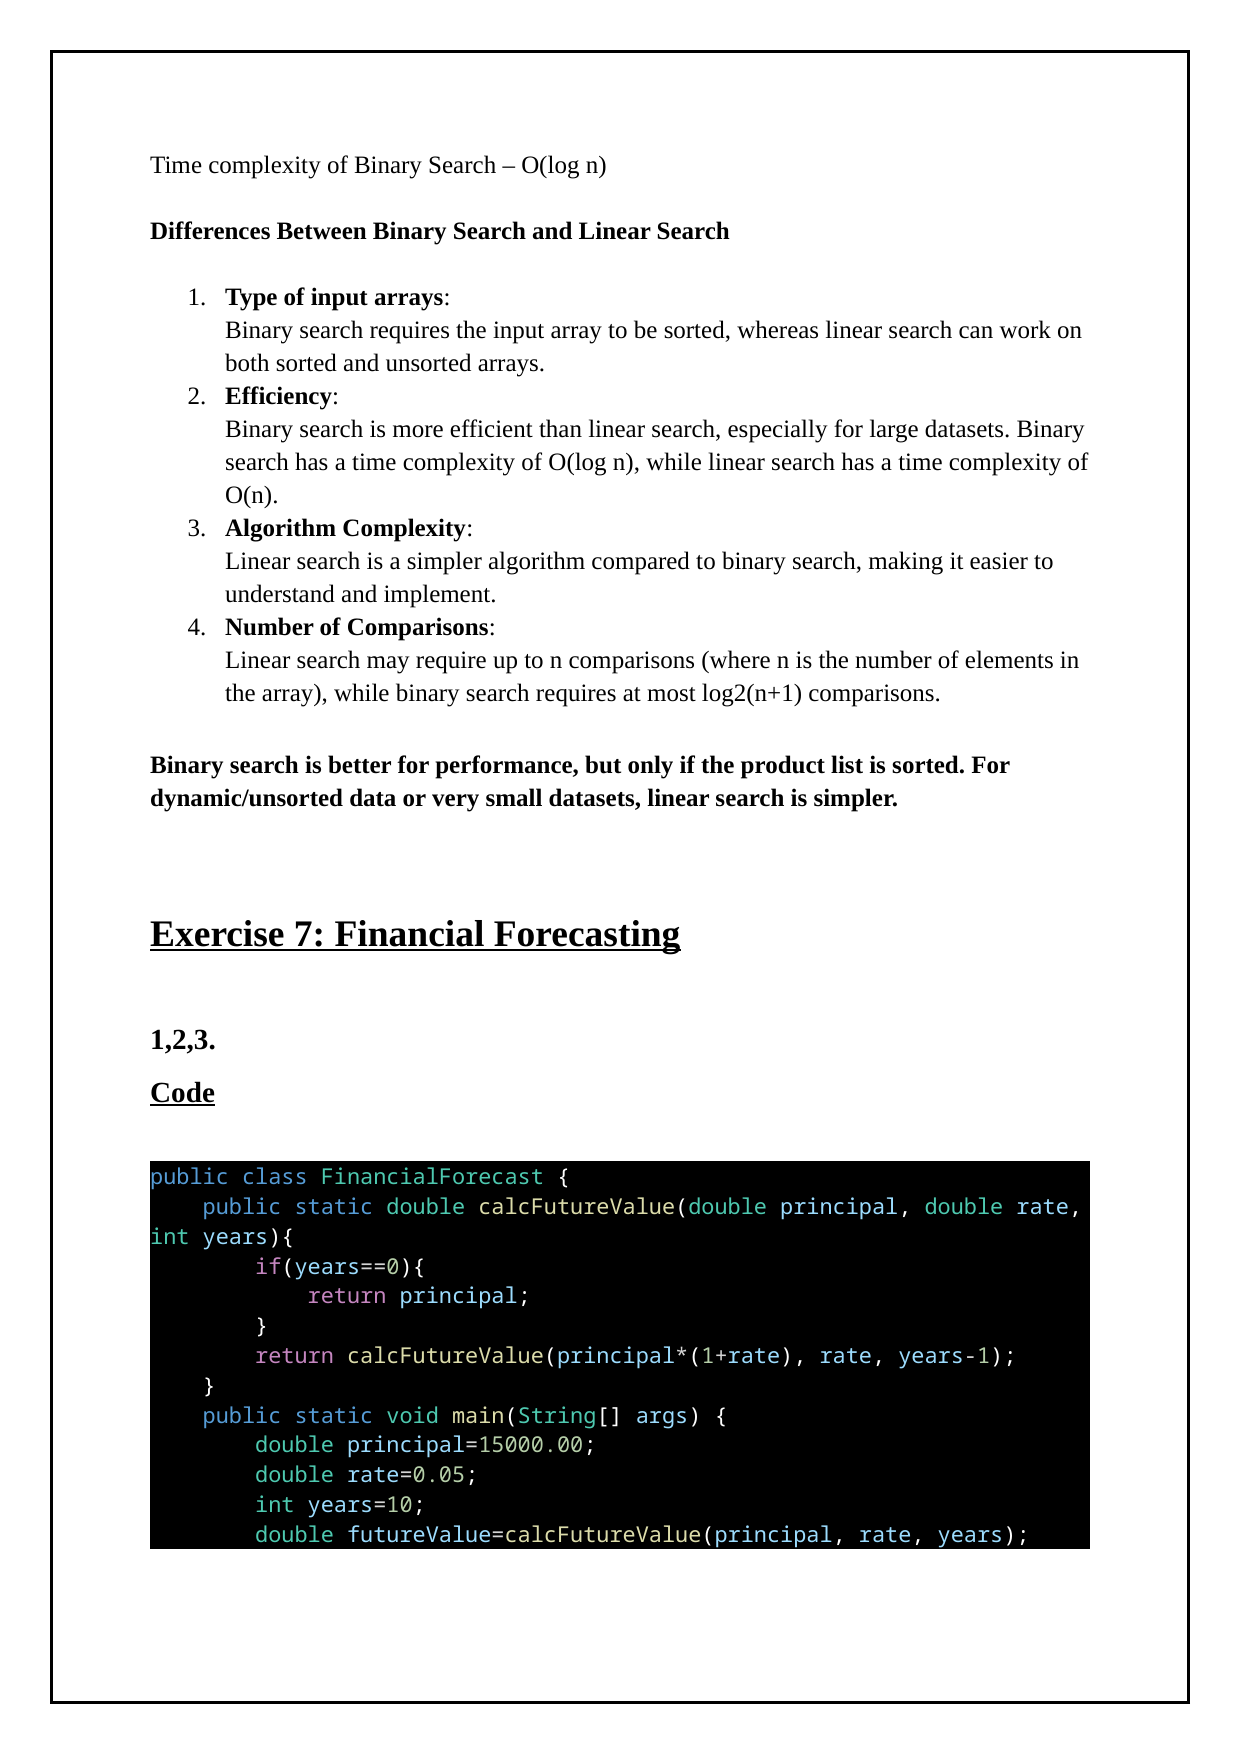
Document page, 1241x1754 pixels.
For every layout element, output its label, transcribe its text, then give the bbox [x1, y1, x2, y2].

text 1,2,3. [150, 1022, 1090, 1056]
list Algorithm Complexity: [187, 513, 1090, 542]
text Linear search may require up to n comparisons (where n is the number of elements in the array), while binary search requires at most log2(n+1) comparisons. [225, 645, 1090, 707]
text Time complexity of Binary Search – O(log n) [150, 150, 1090, 179]
text double principal=15000.00; [150, 1429, 1090, 1459]
text public static double calcFutureValue(double principal, double rate, int years){ [150, 1191, 1090, 1251]
text public static void main(String[] args) { [150, 1400, 1090, 1429]
text Code [150, 1075, 1090, 1109]
text Binary search is more efficient than linear search, especially for large datasets. Binary search has a time complexity of O(log n), while linear search has a time complexity of O(n). [225, 414, 1090, 509]
text double rate=0.05; [150, 1459, 1090, 1489]
text return calcFutureValue(principal*(1+rate), rate, years-1); [150, 1340, 1090, 1370]
text if(years==0){ [150, 1251, 1090, 1281]
list Type of input arrays: [187, 282, 1090, 311]
text Binary search requires the input array to be sorted, whereas linear search can work on both sorted and unsorted arrays. [225, 315, 1090, 377]
text double futureValue=calcFutureValue(principal, rate, years); [150, 1519, 1090, 1549]
text Binary search is better for performance, but only if the product list is sorted. For dynamic/unsorted data or very small datasets, linear search is simpler. [150, 750, 1090, 812]
list Efficiency: [187, 381, 1090, 410]
text public class FinancialForecast { [150, 1161, 1090, 1191]
text Linear search is a simpler algorithm compared to binary search, making it easier to understand and implement. [225, 546, 1090, 608]
text } [150, 1310, 1090, 1340]
list Number of Comparisons: [187, 612, 1090, 641]
text int years=10; [150, 1489, 1090, 1519]
text Differences Between Binary Search and Linear Search [150, 216, 1090, 245]
text } [150, 1370, 1090, 1400]
text return principal; [150, 1281, 1090, 1310]
text Exercise 7: Financial Forecasting [150, 911, 1090, 954]
